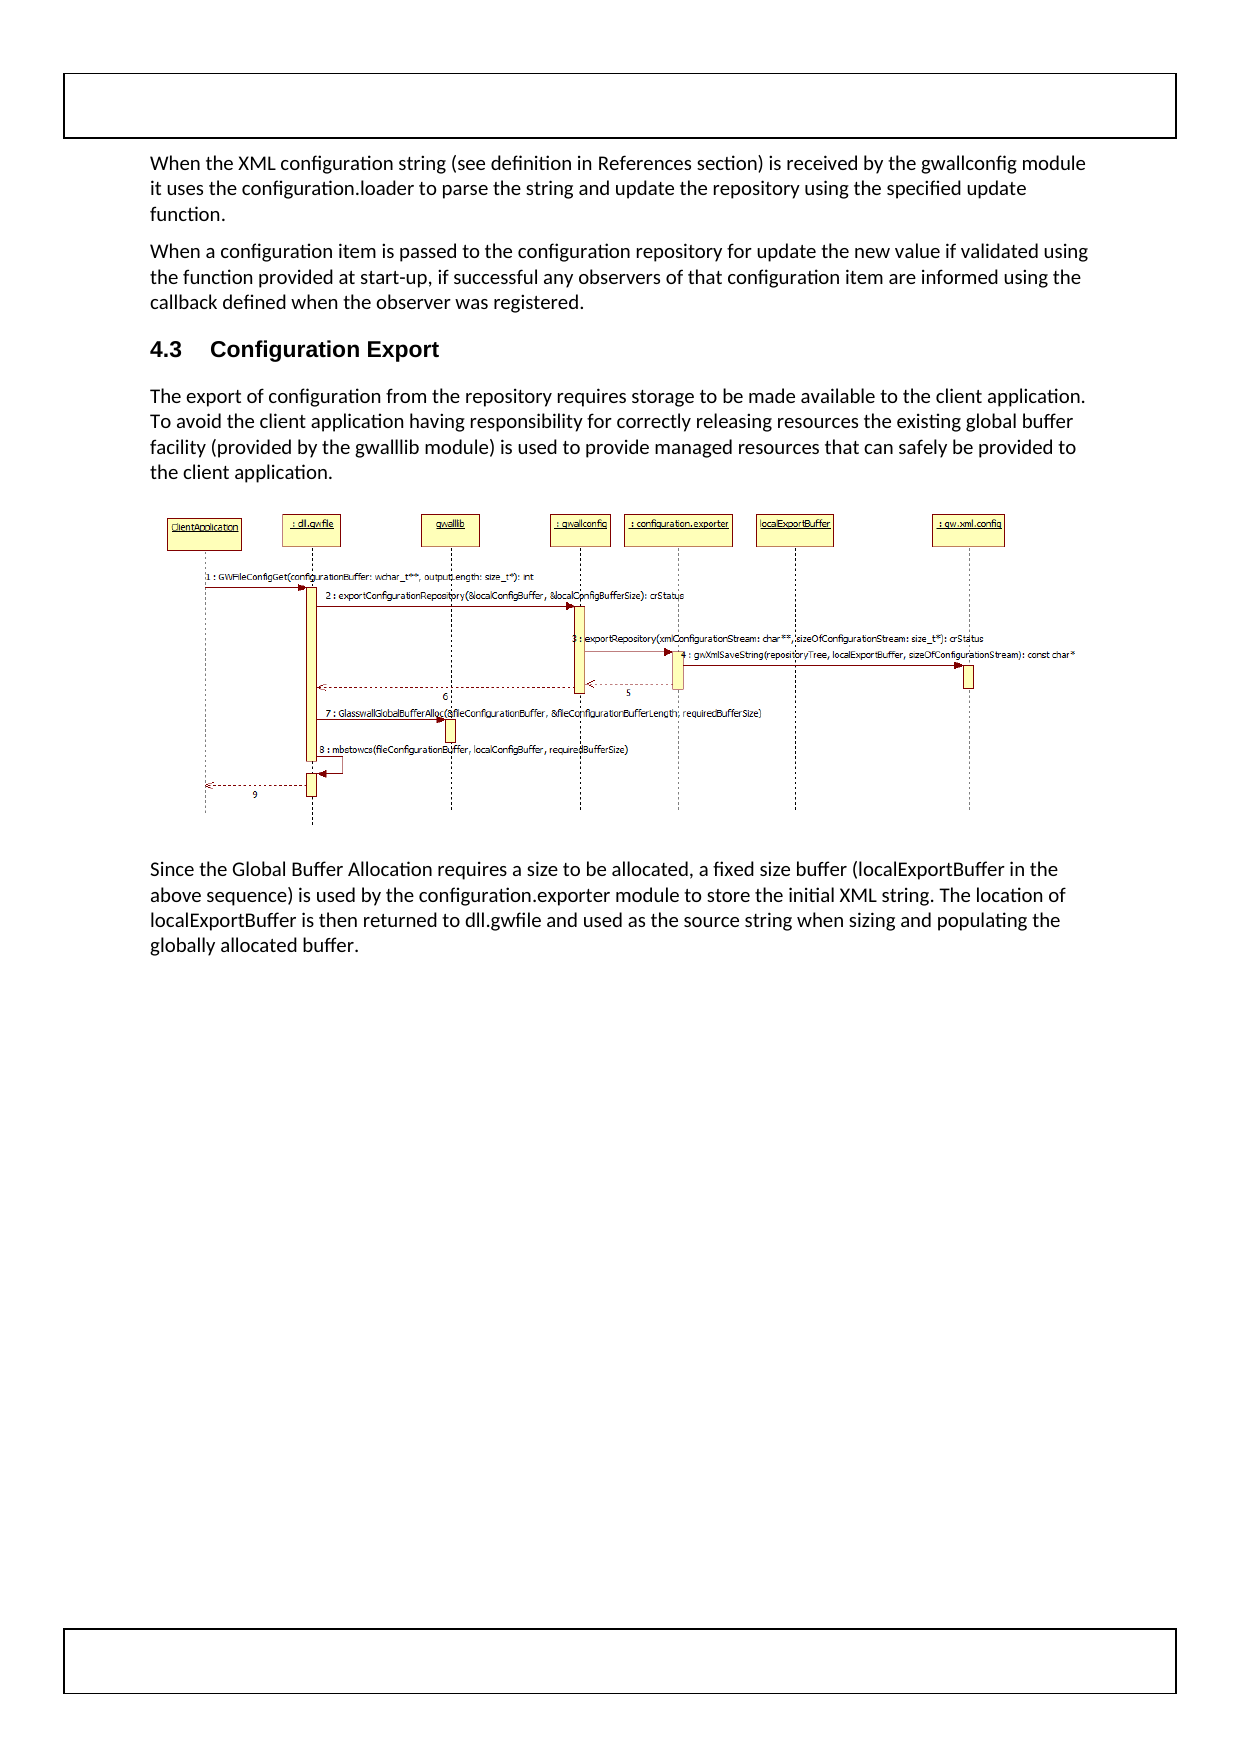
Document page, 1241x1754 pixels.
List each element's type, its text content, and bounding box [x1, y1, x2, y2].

text The export of configuration from the repository requires storage to be made available to the client application. To avoid the client application having responsibility for correctly releasing resources the existing global buffer facility (provided by the gwalllib module) is used to provide managed resources that can safely be provided to the client application. [150, 383, 1090, 485]
text When a configuration item is passed to the configuration repository for update the new value if validated using the function provided at start-up, if successful any observers of that configuration item are informed using the callback defined when the observer was registered. [150, 239, 1090, 315]
text Since the Global Buffer Allocation requires a size to be allocated, a fixed size buffer (localExportBuffer in the above sequence) is used by the configuration.exporter module to store the initial XML string. The location of localExportBuffer is then returned to dll.gwfile and used as the source string when sizing and populating the globally allocated buffer. [150, 856, 1090, 958]
text When the XML configuration string (see definition in References section) is received by the gwallconfig module it uses the configuration.loader to parse the string and update the repository using the specified update function. [150, 150, 1090, 226]
subtitle Configuration Export [150, 336, 1090, 362]
picture [150, 497, 1091, 844]
